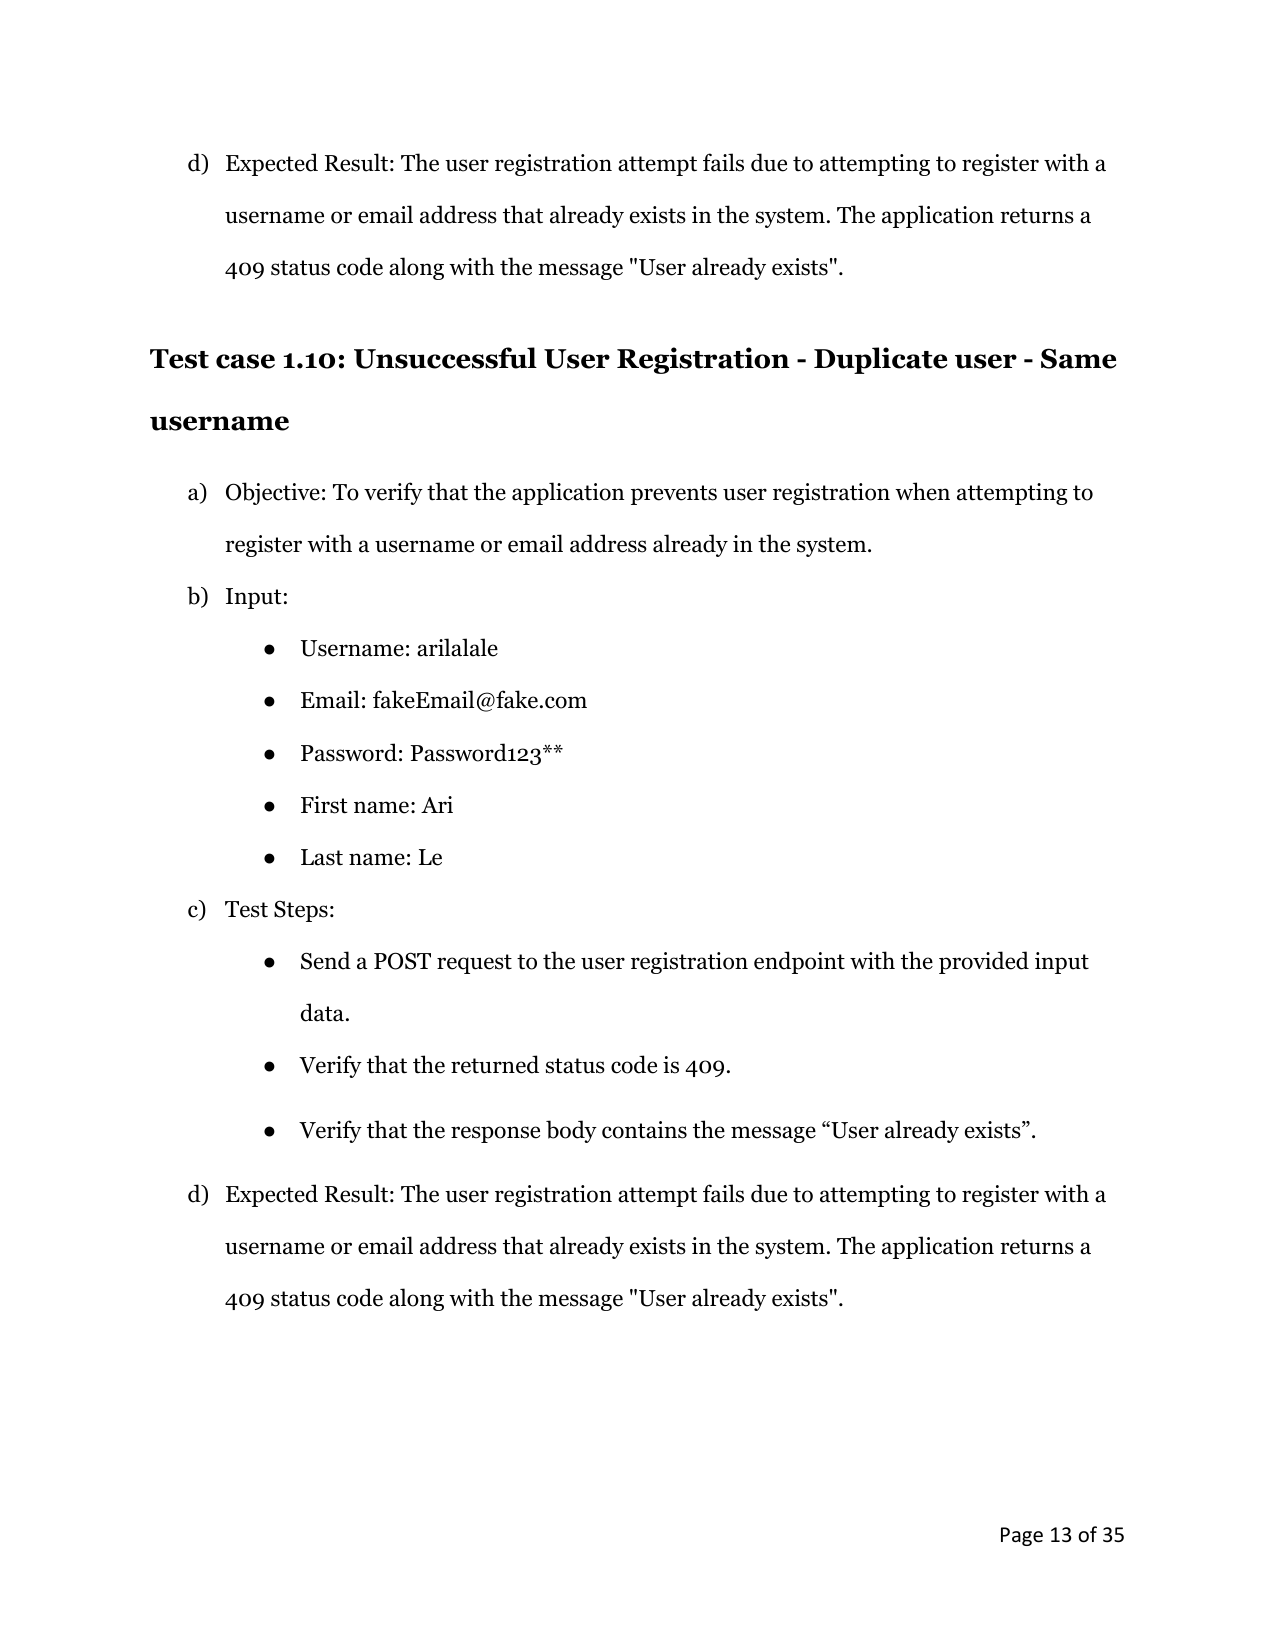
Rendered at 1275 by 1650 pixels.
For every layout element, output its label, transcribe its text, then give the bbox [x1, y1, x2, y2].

list Email: fakeEmail@fake.com [262, 688, 1125, 714]
list Objective: To verify that the application prevents user registration when attempting to register with a username or email address already in the system. [187, 479, 1125, 558]
list Verify that the response body contains the message “User already exists”. [262, 1117, 1125, 1143]
list Test Steps: [187, 896, 1125, 922]
list First name: Ari [262, 792, 1125, 818]
list Username: arilalale [262, 636, 1125, 662]
list Last name: Le [262, 844, 1125, 870]
list Password: Password123** [262, 740, 1125, 766]
list Input: [187, 584, 1125, 610]
list Expected Result: The user registration attempt fails due to attempting to register with a username or email address that already exists in the system. The application returns a 409 status code along with the message "User already exists". [187, 1182, 1125, 1312]
list Expected Result: The user registration attempt fails due to attempting to register with a username or email address that already exists in the system. The application returns a 409 status code along with the message "User already exists". [187, 150, 1125, 280]
subtitle Test case 1.10: Unsuccessful User Registration - Duplicate user - Same username [150, 344, 1125, 436]
list Send a POST request to the user registration endpoint with the provided input data. [262, 948, 1125, 1026]
list Verify that the returned status code is 409. [262, 1052, 1125, 1078]
